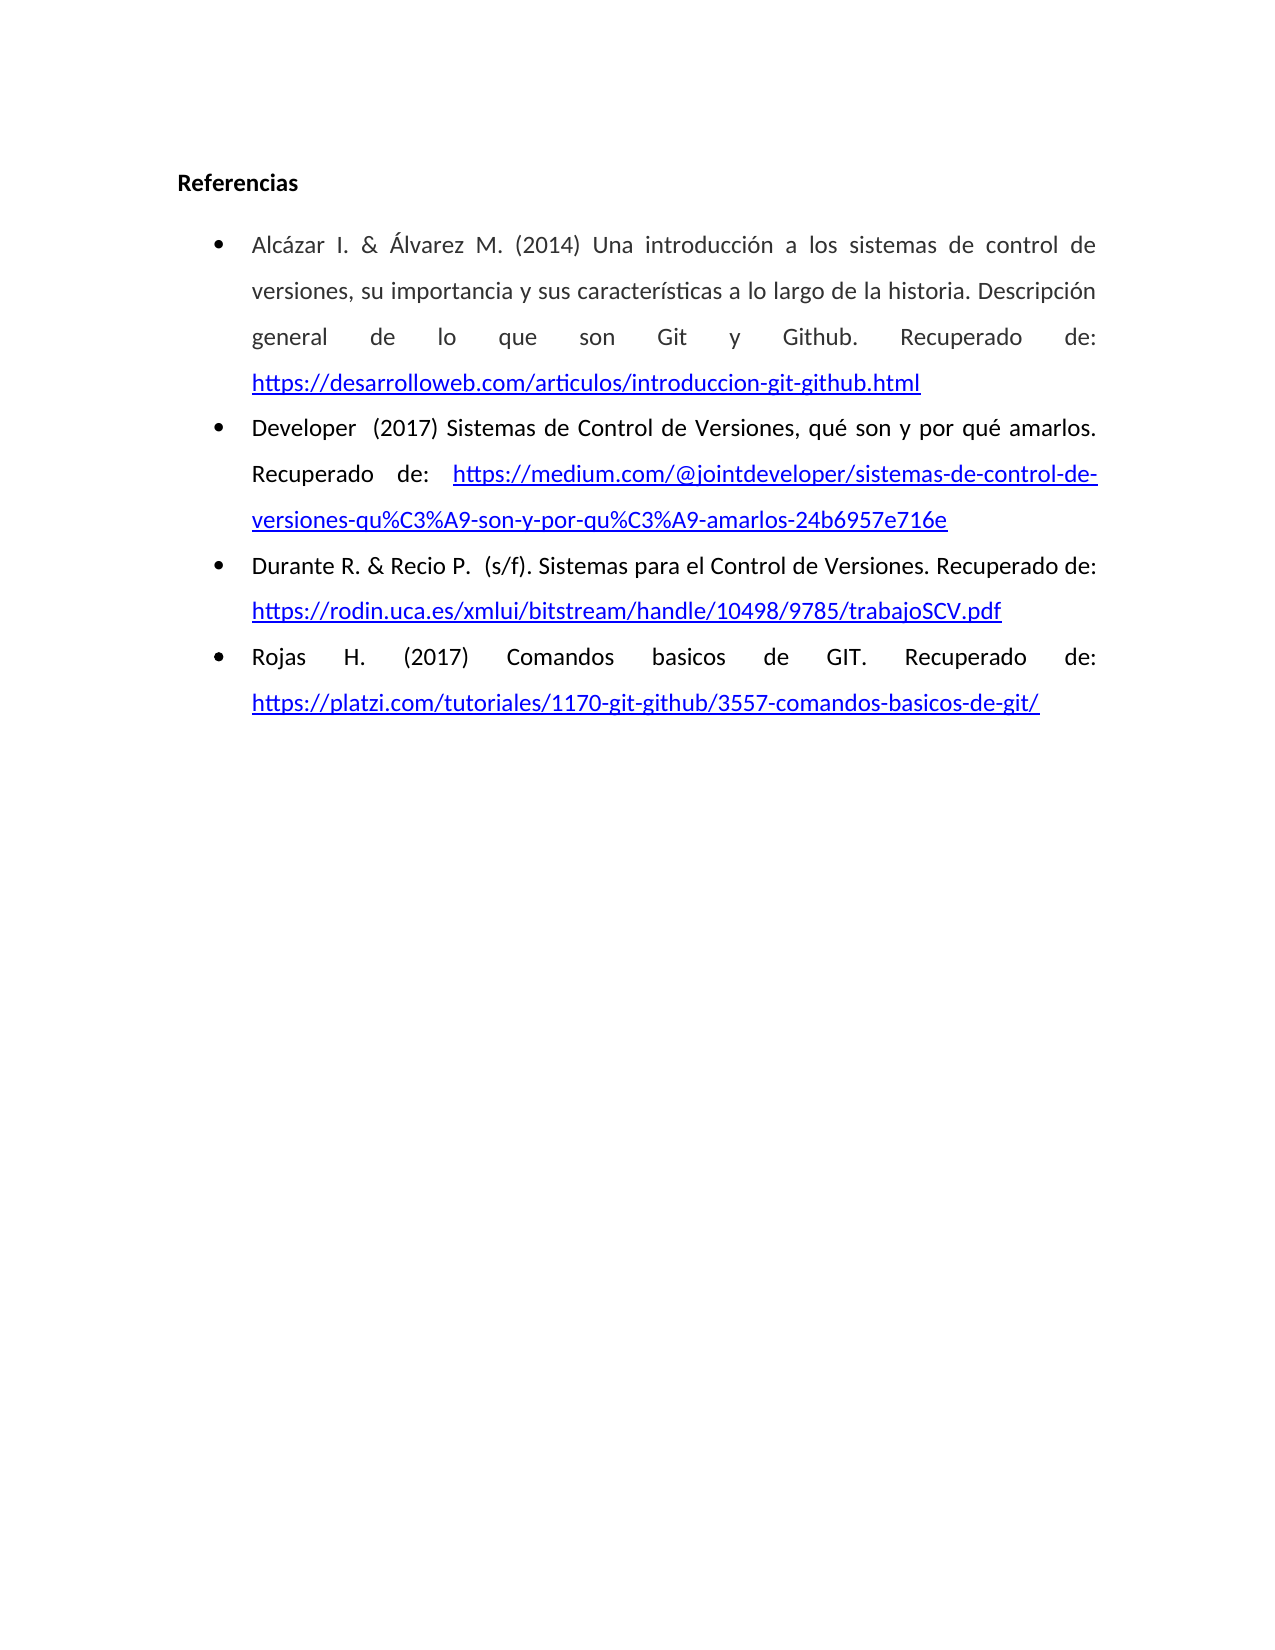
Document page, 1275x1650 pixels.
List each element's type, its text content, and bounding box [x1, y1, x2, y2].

text Referencias [177, 167, 1098, 198]
list Developer (2017) Sistemas de Control de Versiones, qué son y por qué amarlos. Recuperado de: https://medium.com/@jointdeveloper/sistemas-de-control-de-versiones-qu%C3%A9-son-y-por-qu%C3%A9-amarlos-24b6957e716e [214, 413, 1098, 534]
list Rojas H. (2017) Comandos basicos de GIT. Recuperado de: https://platzi.com/tutoriales/1170-git-github/3557-comandos-basicos-de-git/ [214, 641, 1098, 717]
list Alcázar I. & Álvarez M. (2014) Una introducción a los sistemas de control de versiones, su importancia y sus características a lo largo de la historia. Descripción general de lo que son Git y Github. Recuperado de: https://desarrolloweb.com/articulos/introduccion-git-github.html [214, 230, 1098, 397]
list Durante R. & Recio P. (s/f). Sistemas para el Control de Versiones. Recuperado de: https://rodin.uca.es/xmlui/bitstream/handle/10498/9785/trabajoSCV.pdf [214, 550, 1098, 626]
